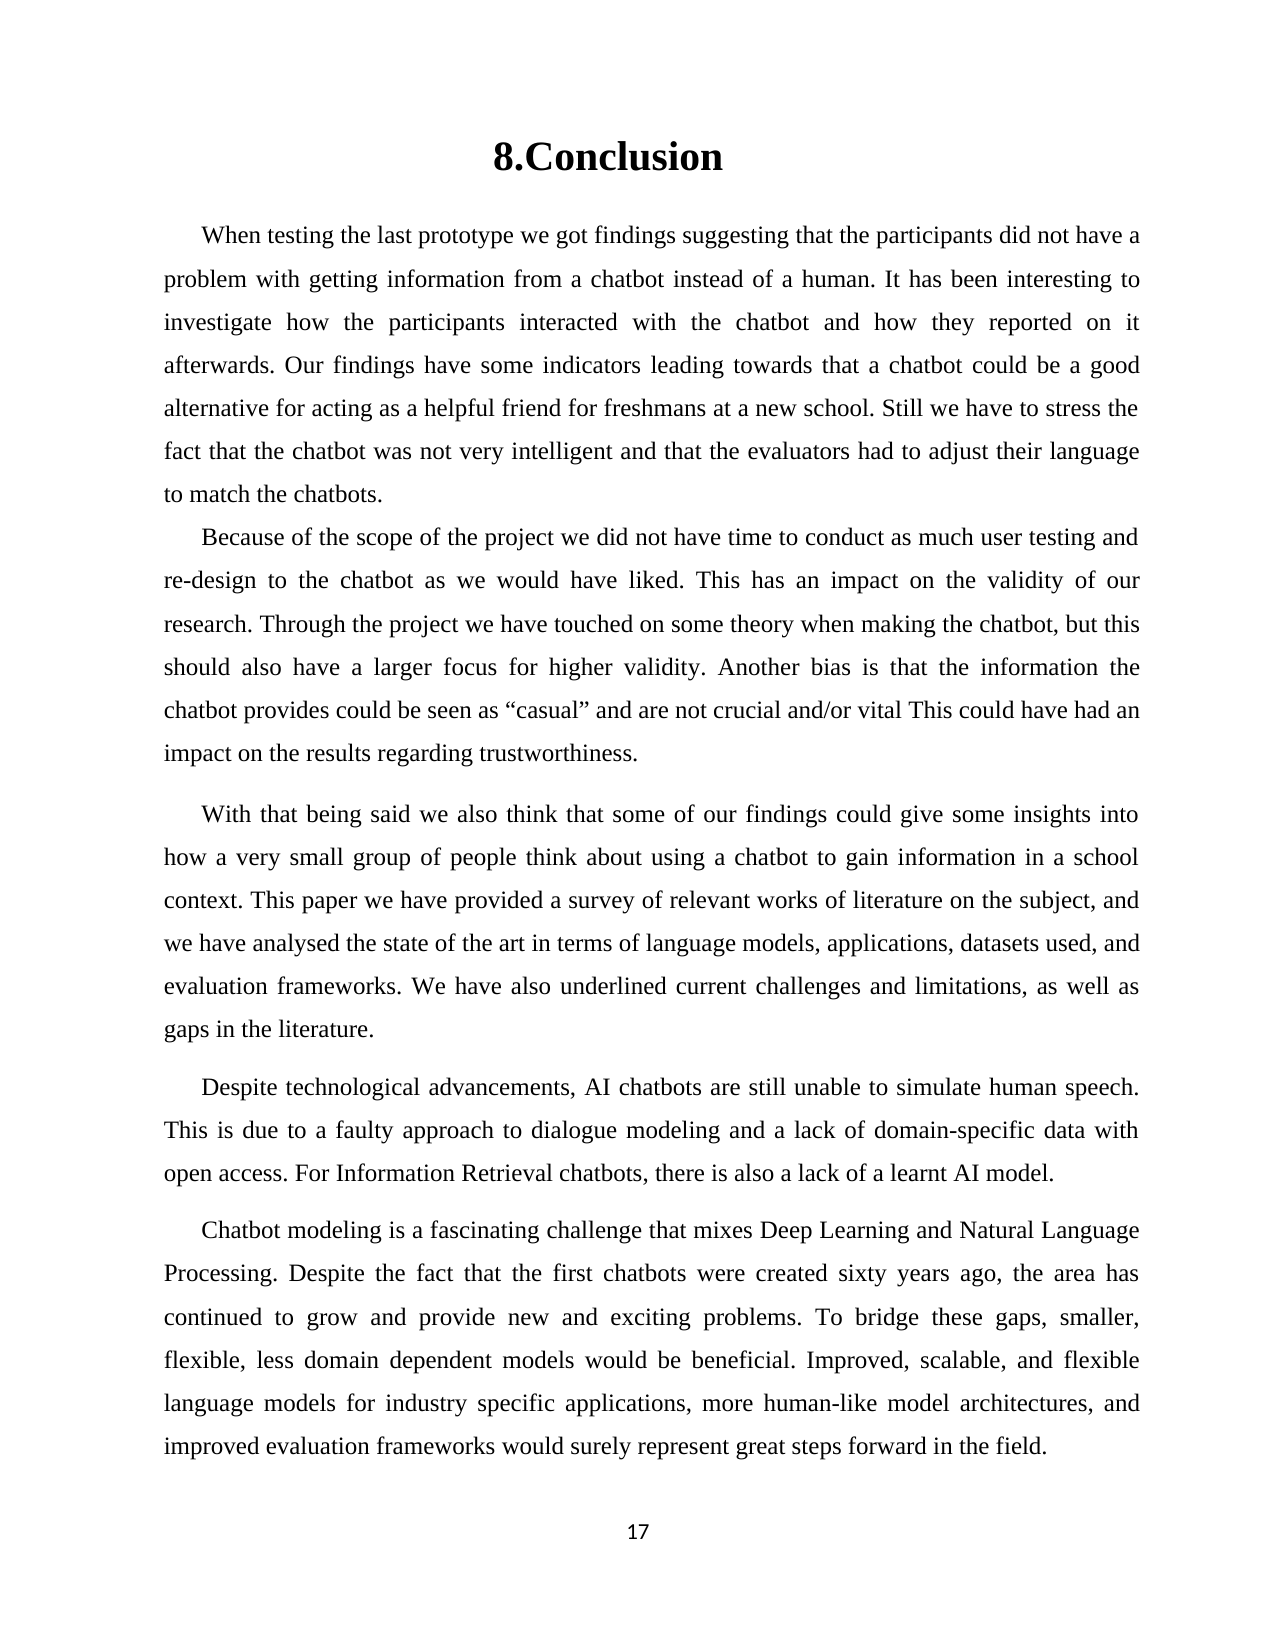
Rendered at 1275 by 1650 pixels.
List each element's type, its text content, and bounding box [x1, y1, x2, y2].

text Despite technological advancements, AI chatbots are still unable to simulate human speech. This is due to a faulty approach to dialogue modeling and a lack of domain-specific data with open access. For Information Retrieval chatbots, there is also a lack of a learnt AI model. [163, 1072, 1141, 1187]
list Because of the scope of the project we did not have time to conduct as much user testing and re-design to the chatbot as we would have liked. This has an impact on the validity of our research. Through the project we have touched on some theory when making the chatbot, but this should also have a larger focus for higher validity. Another bias is that the information the chatbot provides could be seen as “casual” and are not crucial and/or vital This could have had an impact on the results regarding trustworthiness. [163, 522, 1141, 767]
text Chatbot modeling is a fascinating challenge that mixes Deep Learning and Natural Language Processing. Despite the fact that the first chatbots were created sixty years ago, the area has continued to grow and provide new and exciting problems. To bridge these gaps, smaller, flexible, less domain dependent models would be beneficial. Improved, scalable, and flexible language models for industry specific applications, more human-like model architectures, and improved evaluation frameworks would surely represent great steps forward in the field. [163, 1215, 1141, 1460]
text With that being said we also think that some of our findings could give some insights into how a very small group of people think about using a chatbot to gain information in a school context. This paper we have provided a survey of relevant works of literature on the subject, and we have analysed the state of the art in terms of language models, applications, datasets used, and evaluation frameworks. We have also underlined current challenges and limitations, as well as gaps in the literature. [163, 799, 1141, 1043]
text 8.Conclusion [75, 131, 1141, 179]
list When testing the last prototype we got findings suggesting that the participants did not have a problem with getting information from a chatbot instead of a human. It has been interesting to investigate how the participants interacted with the chatbot and how they reported on it afterwards. Our findings have some indicators leading towards that a chatbot could be a good alternative for acting as a helpful friend for freshmans at a new school. Still we have to stress the fact that the chatbot was not very intelligent and that the evaluators had to adjust their language to match the chatbots. [163, 221, 1141, 508]
